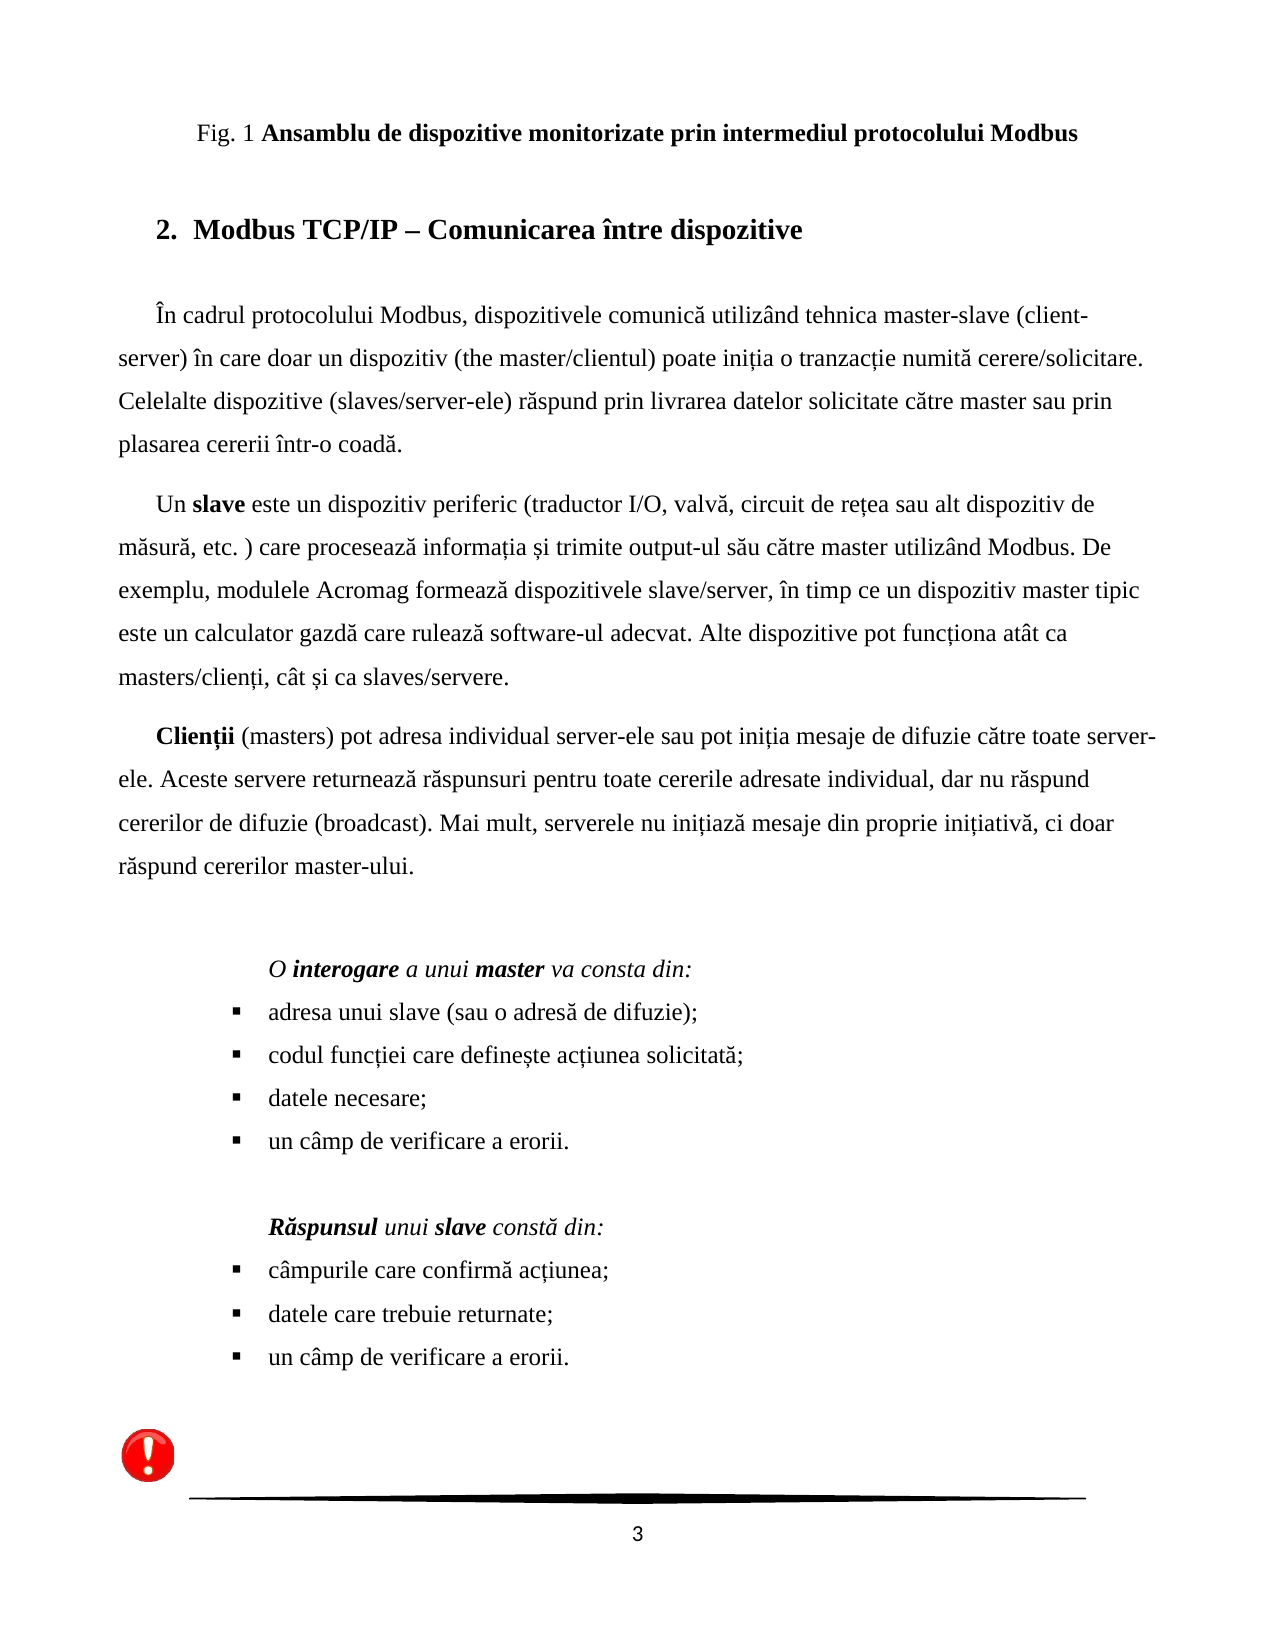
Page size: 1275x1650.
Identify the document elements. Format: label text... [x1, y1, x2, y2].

list datele care trebuie returnate; [231, 1299, 1157, 1327]
list un câmp de verificare a erorii. [231, 1342, 1157, 1371]
list Modbus TCP/IP – Comunicarea între dispozitive [156, 212, 1157, 246]
list O interogare a unui master va consta din: [193, 954, 1157, 982]
list datele necesare; [231, 1083, 1157, 1112]
picture [121, 1429, 175, 1482]
list câmpurile care confirmă acțiunea; [231, 1256, 1157, 1284]
text Clienții (masters) pot adresa individual server-ele sau pot iniția mesaje de difuzie către toate server-ele. Aceste servere returnează răspunsuri pentru toate cererile adresate individual, dar nu răspund cererilor de difuzie (broadcast). Mai mult, serverele nu inițiază mesaje din proprie inițiativă, ci doar răspund cererilor master-ului. [118, 721, 1157, 879]
list Răspunsul unui slave constă din: [268, 1212, 1157, 1241]
list codul funcției care definește acțiunea solicitată; [231, 1040, 1157, 1069]
list un câmp de verificare a erorii. [231, 1126, 1157, 1155]
list adresa unui slave (sau o adresă de difuzie); [231, 997, 1157, 1026]
text În cadrul protocolului Modbus, dispozitivele comunică utilizând tehnica master-slave (client-server) în care doar un dispozitiv (the master/clientul) poate iniția o tranzacție numită cerere/solicitare. Celelalte dispozitive (slaves/server-ele) răspund prin livrarea datelor solicitate către master sau prin plasarea cererii într-o coadă. [118, 300, 1157, 458]
text Un slave este un dispozitiv periferic (traductor I/O, valvă, circuit de rețea sau alt dispozitiv de măsură, etc. ) care procesează informația și trimite output-ul său către master utilizând Modbus. De exemplu, modulele Acromag formează dispozitivele slave/server, în timp ce un dispozitiv master tipic este un calculator gazdă care rulează software-ul adecvat. Alte dispozitive pot funcționa atât ca masters/clienți, cât și ca slaves/servere. [118, 489, 1157, 690]
text Fig. 1 Ansamblu de dispozitive monitorizate prin intermediul protocolului Modbus [118, 118, 1157, 147]
